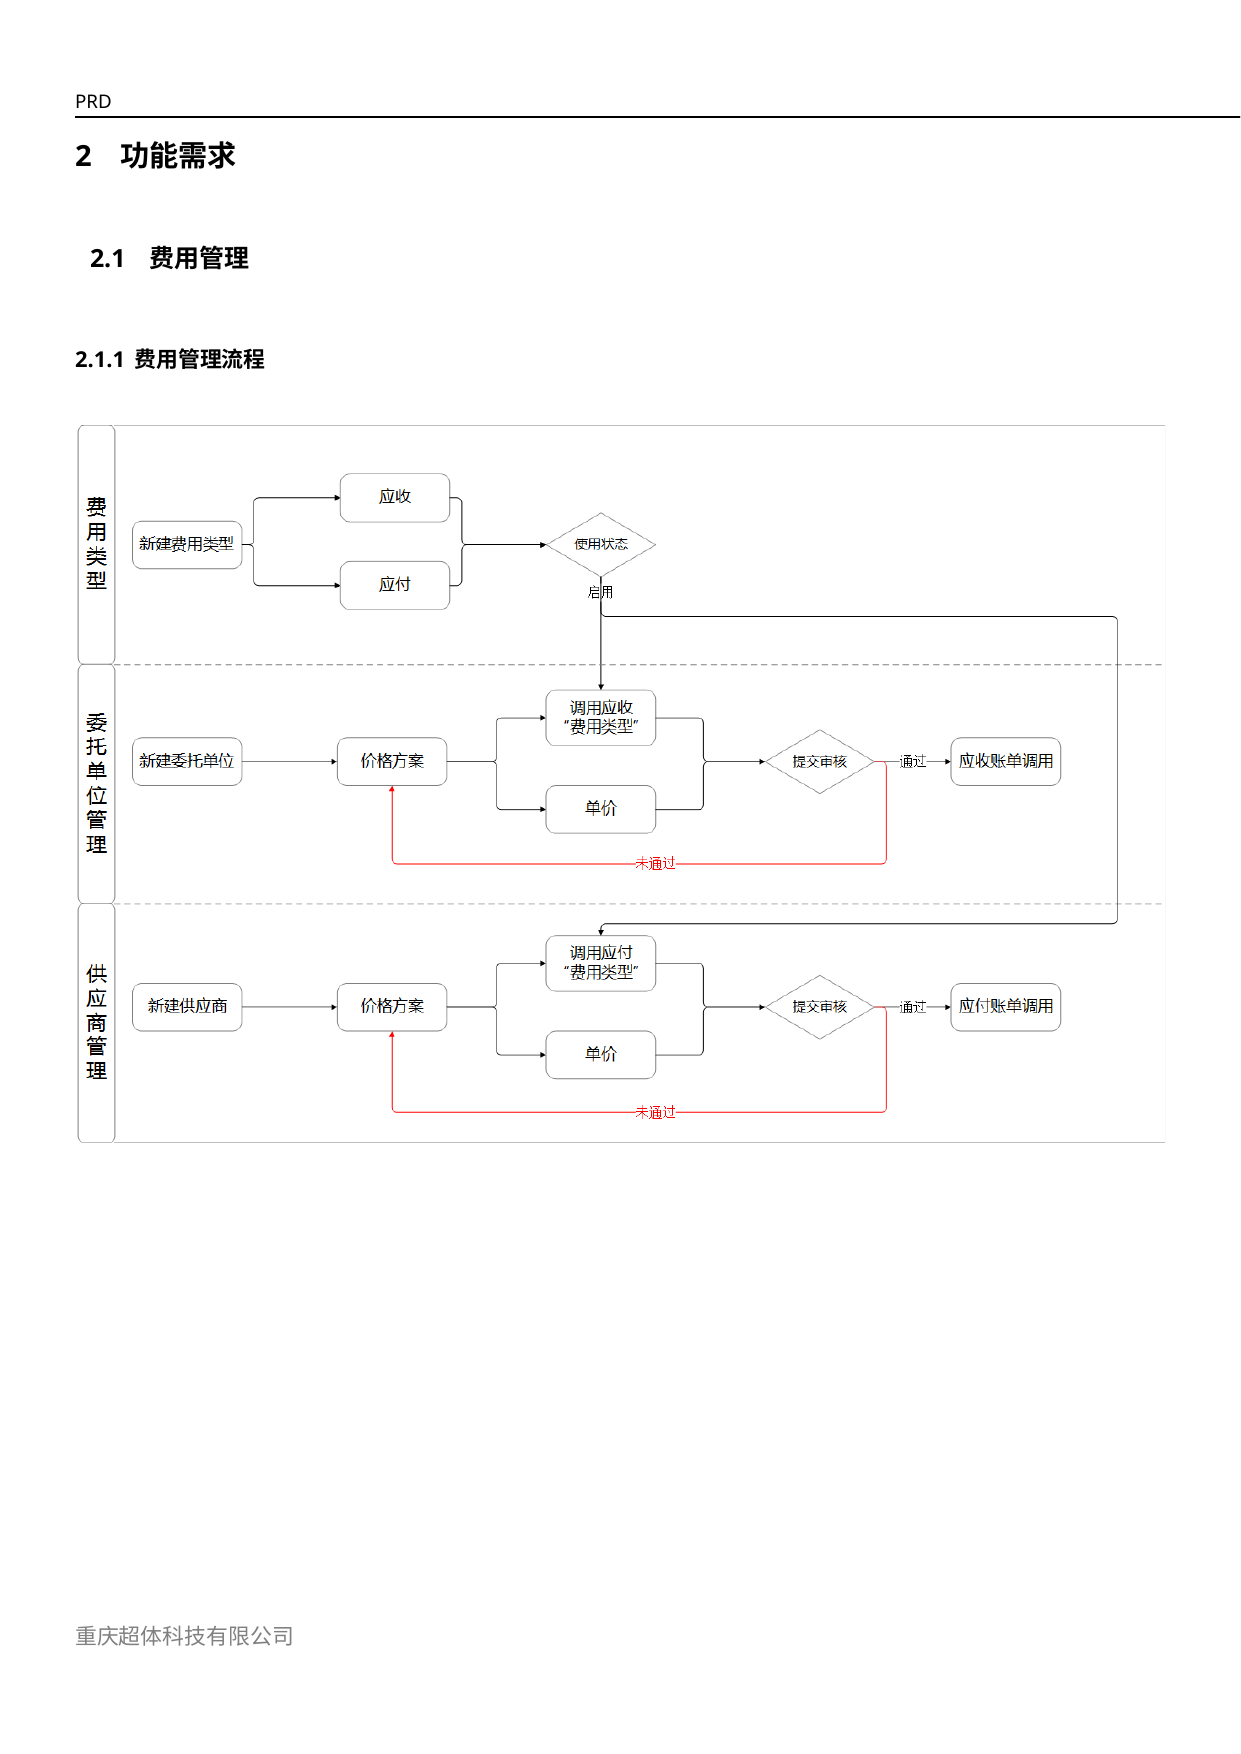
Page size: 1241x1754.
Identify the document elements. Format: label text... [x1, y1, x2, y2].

subtitle 功能需求 [75, 121, 1165, 186]
subtitle 费用管理 [90, 224, 1165, 289]
subtitle 费用管理流程 [75, 342, 1165, 375]
picture [75, 425, 1166, 1143]
